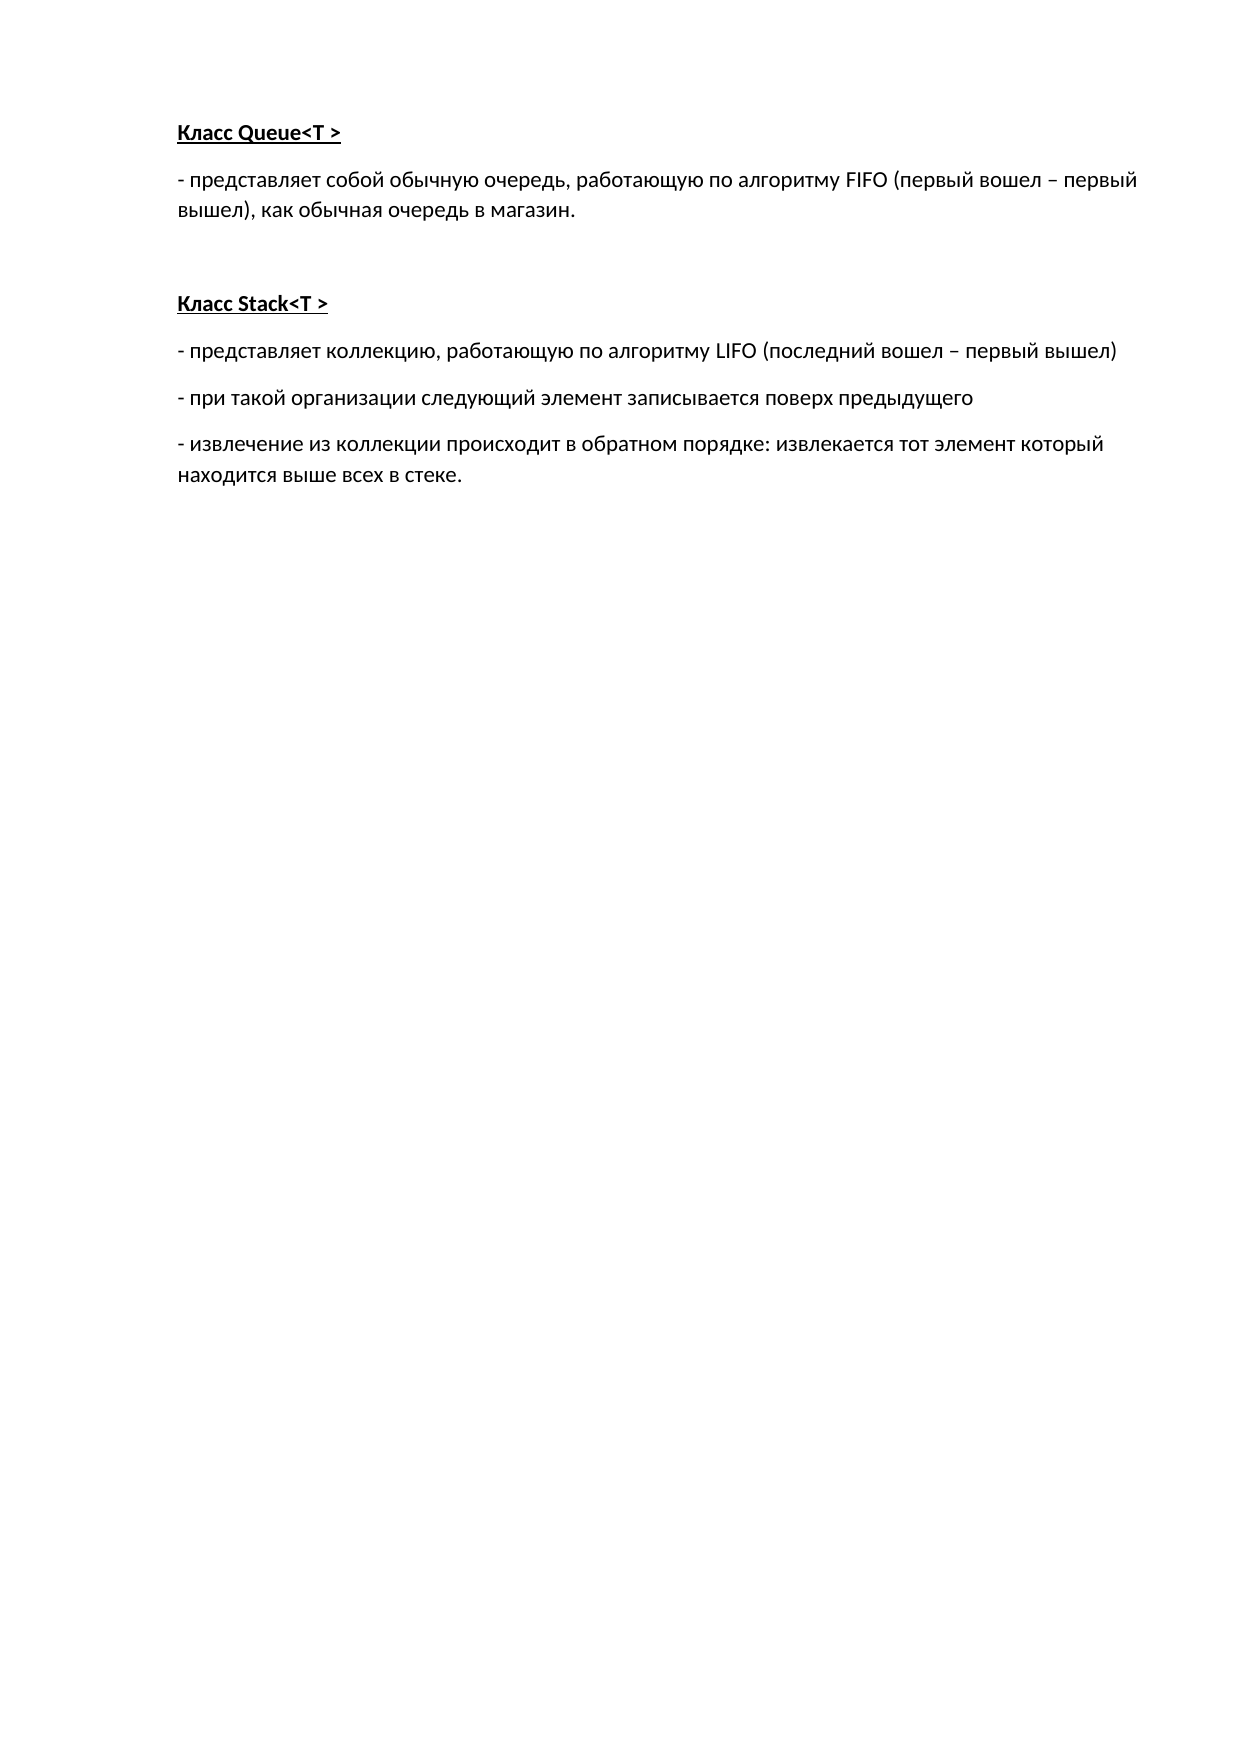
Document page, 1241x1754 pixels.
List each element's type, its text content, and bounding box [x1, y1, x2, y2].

text Класс Queue<T > [177, 118, 1152, 146]
text - извлечение из коллекции происходит в обратном порядке: извлекается тот элемент который находится выше всех в стеке. [177, 429, 1152, 488]
text - представляет коллекцию, работающую по алгоритму LIFO (последний вошел – первый вышел) [177, 336, 1152, 364]
text Класс Stack<T > [177, 289, 1152, 317]
text - представляет собой обычную очередь, работающую по алгоритму FIFO (первый вошел – первый вышел), как обычная очередь в магазин. [177, 165, 1152, 223]
text - при такой организации следующий элемент записывается поверх предыдущего [177, 383, 1152, 411]
